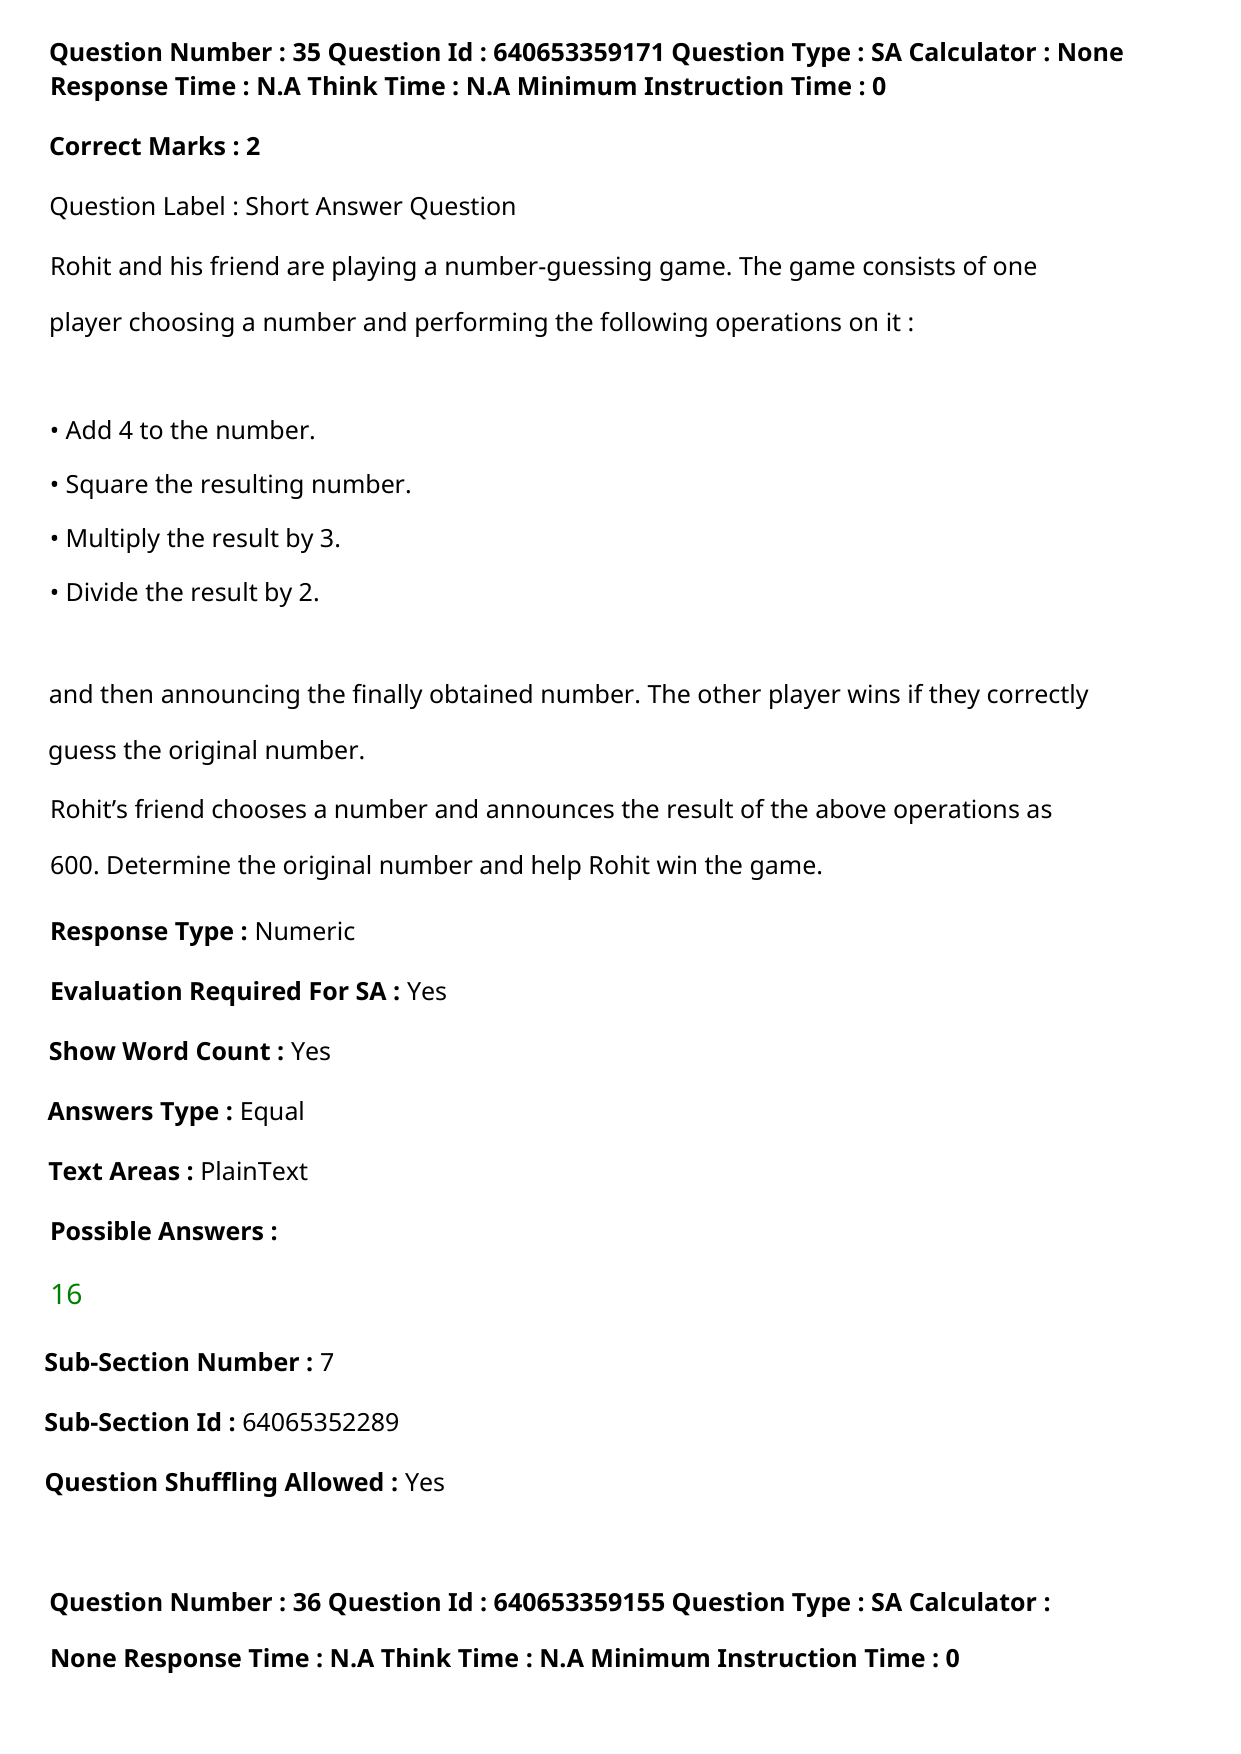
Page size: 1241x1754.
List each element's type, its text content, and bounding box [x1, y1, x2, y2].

text Rohit’s friend chooses a number and announces the result of the above operations as 600. Determine the original number and help Rohit win the game. [50, 792, 1106, 882]
text Question Number : 36 Question Id : 640653359155 Question Type : SA Calculator : None Response Time : N.A Think Time : N.A Minimum Instruction Time : 0 [49, 1585, 1123, 1674]
text Sub-Section Number : 7 [44, 1345, 1205, 1379]
text Text Areas : PlainText [48, 1153, 1205, 1187]
text • Divide the result by 2. [49, 574, 1205, 608]
text • Multiply the result by 3. [49, 520, 1205, 554]
text Question Shuffling Allowed : Yes [44, 1465, 1205, 1499]
text Response Type : Numeric [50, 913, 1205, 947]
text • Add 4 to the number. [49, 413, 1205, 447]
text Response Time : N.A Think Time : N.A Minimum Instruction Time : 0 [50, 69, 1205, 103]
text Correct Marks : 2 [49, 129, 1205, 163]
text Rohit and his friend are playing a number-guessing game. The game consists of one player choosing a number and performing the following operations on it : [49, 249, 1115, 338]
text • Square the resulting number. [49, 467, 1205, 501]
text and then announcing the finally obtained number. The other player wins if they correctly guess the original number. [48, 677, 1163, 767]
text Answers Type : Equal [47, 1093, 1205, 1127]
text Possible Answers : [50, 1213, 1205, 1247]
text 16 [50, 1275, 1205, 1313]
text Question Number : 35 Question Id : 640653359171 Question Type : SA Calculator : None [49, 35, 1205, 69]
text Show Word Count : Yes [49, 1033, 1205, 1067]
text Sub-Section Id : 64065352289 [44, 1405, 1205, 1439]
text Evaluation Required For SA : Yes [50, 973, 1205, 1007]
text Question Label : Short Answer Question [49, 189, 1205, 223]
